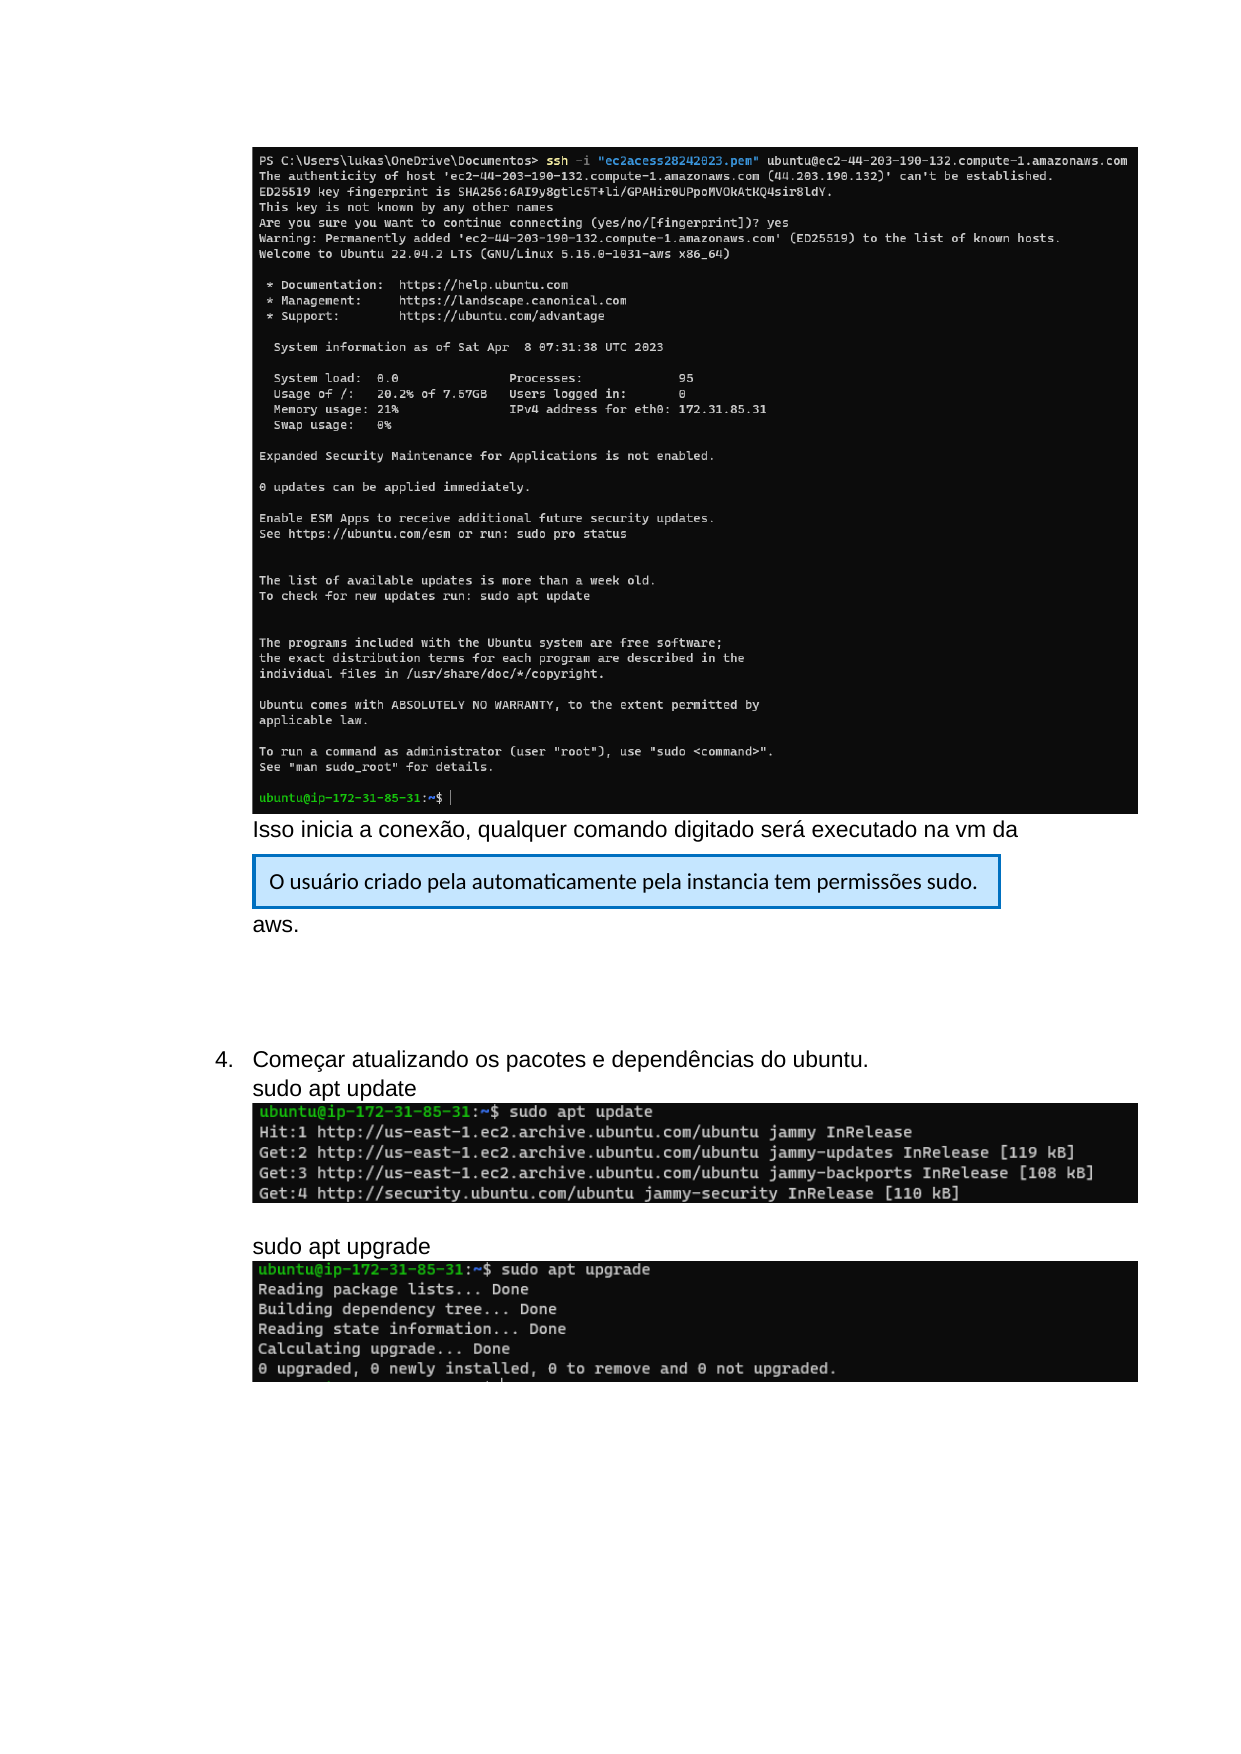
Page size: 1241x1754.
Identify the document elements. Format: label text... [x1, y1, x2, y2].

list sudo apt upgrade [252, 1233, 1063, 1259]
picture [252, 1103, 1138, 1203]
list Começar atualizando os pacotes e dependências do ubuntu. [215, 1046, 1063, 1073]
picture [252, 1261, 1138, 1382]
list Isso inicia a conexão, qualquer comando digitado será executado na vm da aws. [252, 816, 1063, 937]
picture [252, 147, 1138, 814]
list sudo apt update [252, 1075, 1063, 1101]
